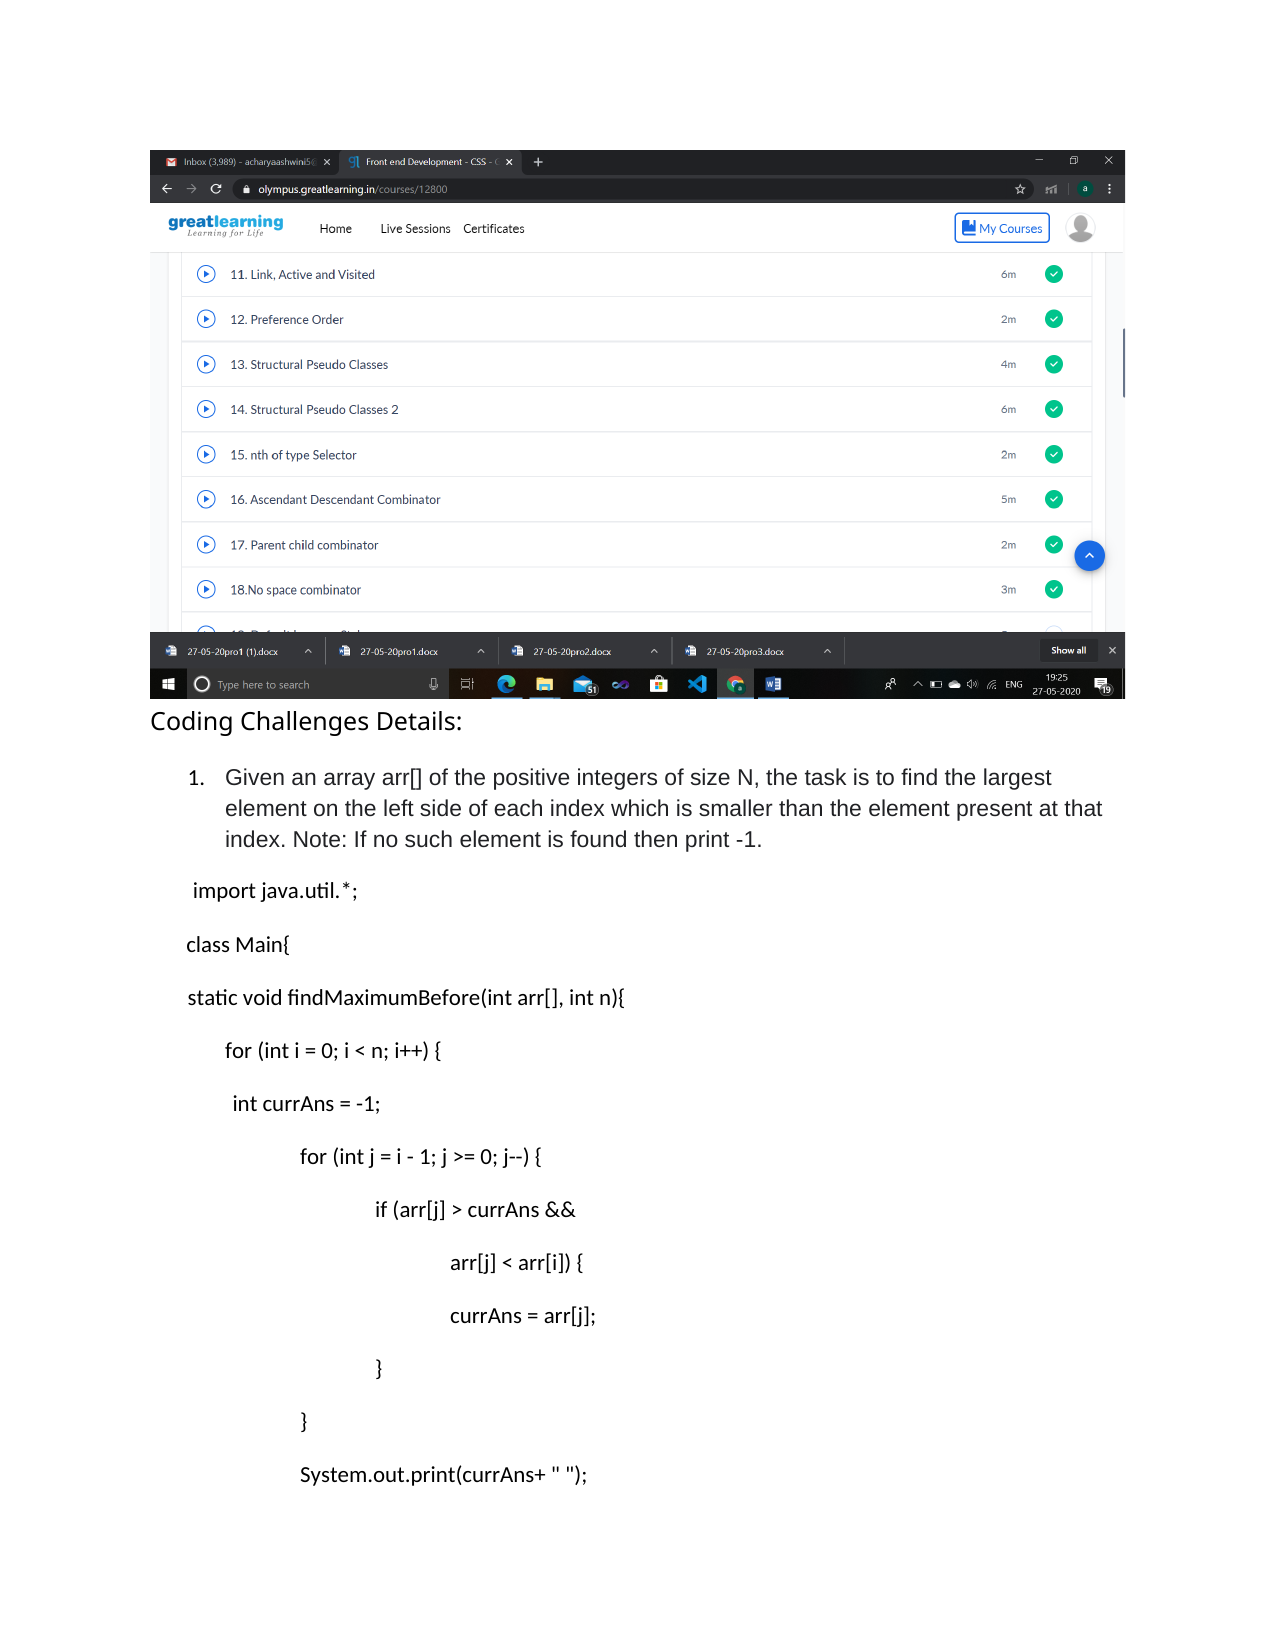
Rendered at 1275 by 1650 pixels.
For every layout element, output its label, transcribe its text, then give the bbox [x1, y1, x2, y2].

text if (arr[j] > currAns && [187, 1195, 1125, 1223]
text Coding Challenges Details: [150, 699, 1125, 738]
text int currAns = -1; [150, 1089, 1125, 1117]
text } [187, 1354, 1125, 1382]
text import java.util.*; [187, 877, 1125, 905]
text currAns = arr[j]; [187, 1301, 1125, 1329]
picture [150, 150, 1125, 699]
list Given an array arr[] of the positive integers of size N, the task is to find the largest element on the left side of each index which is smaller than the element present at that index. Note: If no such element is found then print -1. [187, 763, 1125, 852]
text for (int j = i - 1; j >= 0; j--) { [187, 1142, 1125, 1170]
text arr[j] < arr[i]) { [187, 1248, 1125, 1276]
text for (int i = 0; i < n; i++) { [187, 1036, 1125, 1064]
text System.out.print(currAns+ " "); [187, 1460, 1125, 1488]
text class Main{ [150, 930, 1125, 958]
text } [187, 1407, 1125, 1435]
text static void findMaximumBefore(int arr[], int n){ [187, 983, 1125, 1011]
